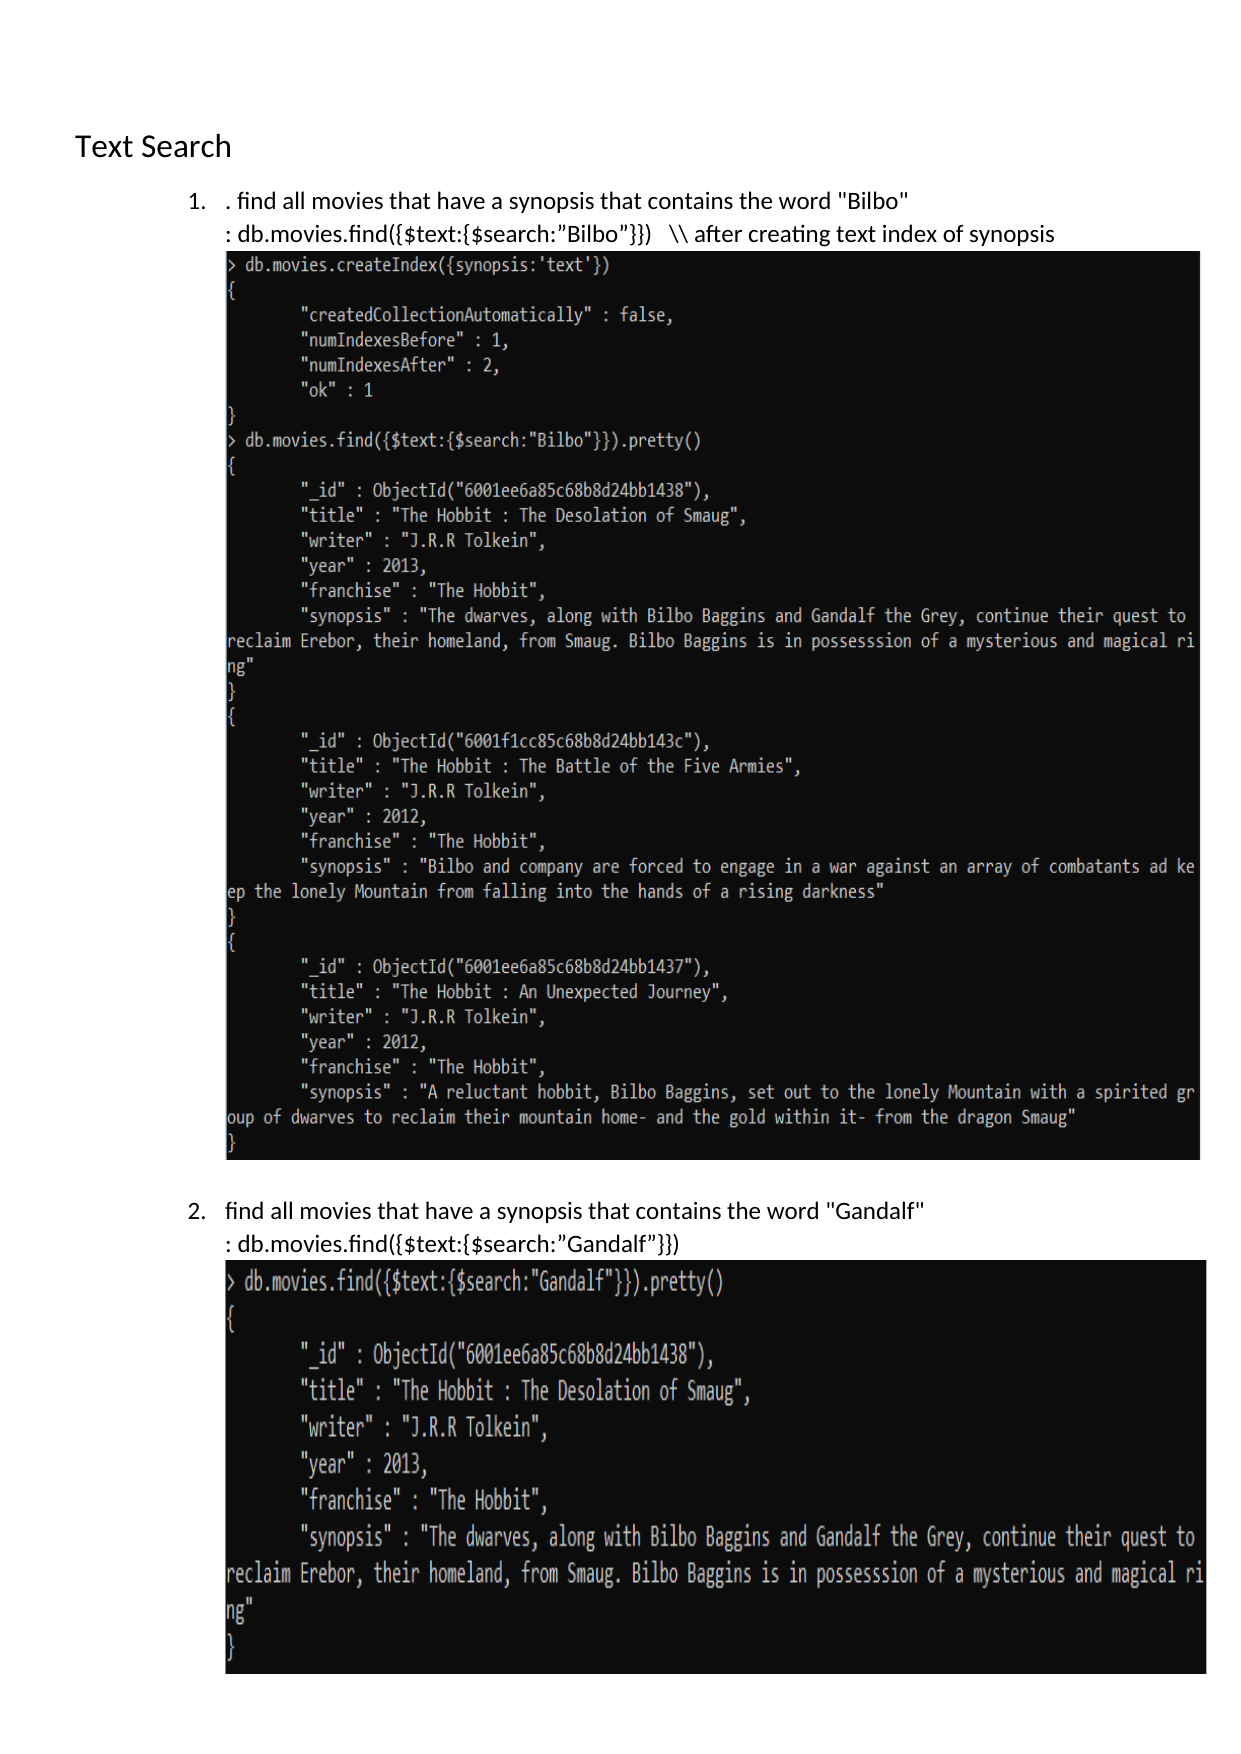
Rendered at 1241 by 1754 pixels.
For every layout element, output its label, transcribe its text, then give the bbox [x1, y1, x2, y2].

list : db.movies.find({$text:{$search:”Gandalf”}}) [225, 1228, 1165, 1258]
list . find all movies that have a synopsis that contains the word "Bilbo" [187, 185, 1165, 216]
picture [225, 251, 1201, 1160]
picture [225, 1260, 1207, 1674]
list find all movies that have a synopsis that contains the word "Gandalf" [187, 1195, 1165, 1225]
list : db.movies.find({$text:{$search:”Bilbo”}}) \\ after creating text index of synopsis [225, 218, 1165, 249]
text Text Search [75, 124, 1165, 165]
